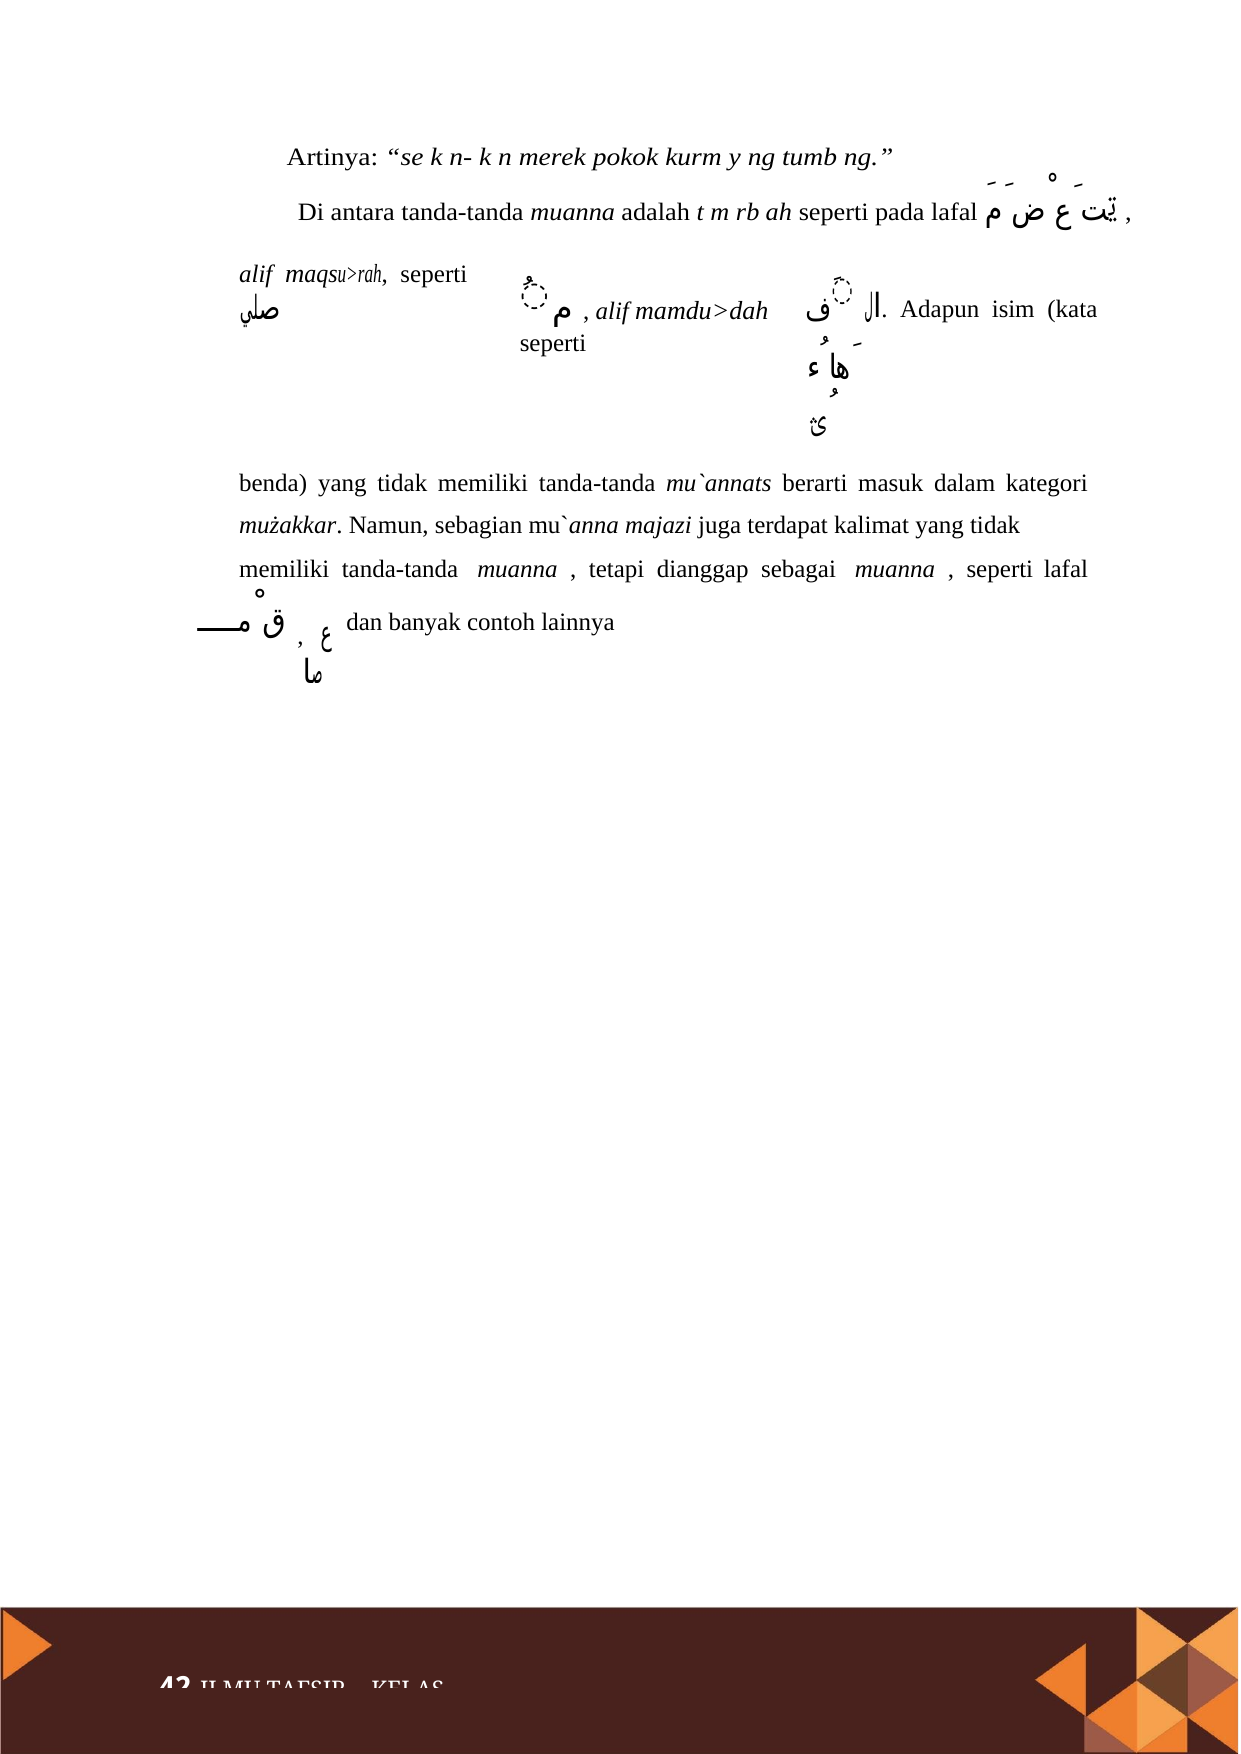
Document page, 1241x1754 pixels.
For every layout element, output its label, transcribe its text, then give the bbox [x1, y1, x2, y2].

text , ع صا [297, 601, 333, 691]
text alif maqsu>rah, seperti صلي [239, 258, 501, 327]
text Di antara tanda-tanda muanna adalah t m rb ah seperti pada lafal َؾت َع ْض َم , [298, 172, 1184, 230]
subtitle َف َها ُء ُؿ [804, 270, 853, 440]
text ال. Adapun isim (kata [864, 287, 1184, 325]
text Artinya: “se k n- k n merek pokok kurm y ng tumb ng.” [86, 142, 1094, 170]
text ُم , alif mamdu>dah seperti [519, 274, 789, 356]
text benda) yang tidak memiliki tanda-tanda mu`annats berarti masuk dalam kategori [239, 468, 1184, 497]
text dan banyak contoh lainnya [346, 607, 1184, 636]
picture [0, 1606, 1239, 1754]
text mużakkar. Namun, sebagian mu`anna majazi juga terdapat kalimat yang tidak memiliki tanda-tanda muanna , tetapi dianggap sebagai muanna , seperti lafal [239, 499, 1101, 586]
subtitle ق ْمـ [2, 588, 286, 639]
